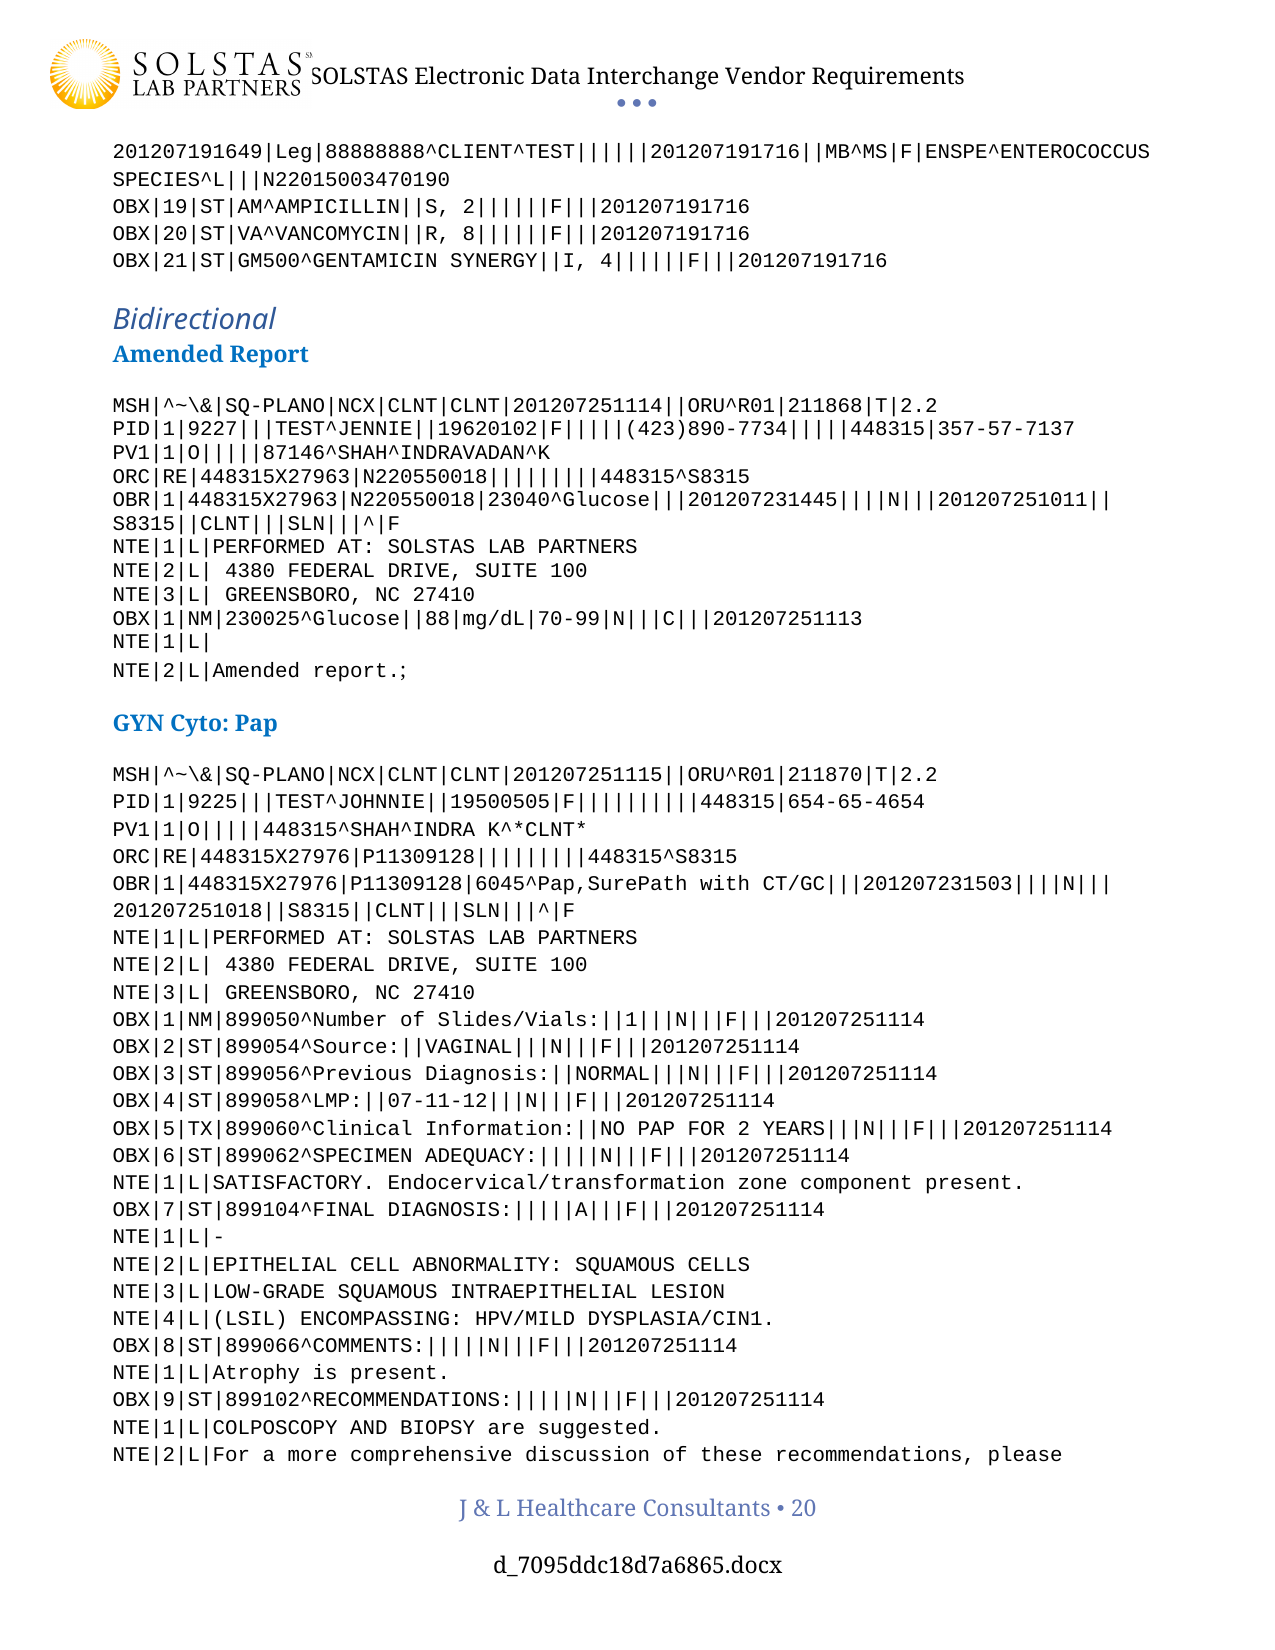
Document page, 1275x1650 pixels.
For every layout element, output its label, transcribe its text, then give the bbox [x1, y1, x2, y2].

subtitle Bidirectional [112, 298, 1162, 338]
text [112, 764, 1162, 1467]
text GYN Cyto: Pap [112, 707, 1162, 739]
text MSH|^~\&|SQ-PLANO|NCX|CLNT|CLNT|201207251114||ORU^R01|211868|T|2.2 PID|1|9227|||TEST^JENNIE||19620102|F|||||(423)890-7734|||||448315|357-57-7137 PV1|1|O|||||87146^SHAH^INDRAVADAN^K ORC|RE|448315X27963|N220550018|||||||||448315^S8315 OBR|1|448315X27963|N220550018|23040^Glucose|||201207231445||||N|||201207251011||S8315||CLNT|||SLN|||^|F NTE|1|L|PERFORMED AT: SOLSTAS LAB PARTNERS NTE|2|L| 4380 FEDERAL DRIVE, SUITE 100 NTE|3|L| GREENSBORO, NC 27410 OBX|1|NM|230025^Glucose||88|mg/dL|70-99|N|||C|||201207251113 NTE|1|L| NTE|2|L|Amended report.; [112, 395, 1162, 683]
picture [50, 39, 313, 109]
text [112, 141, 1162, 274]
text Amended Report [112, 338, 1162, 369]
